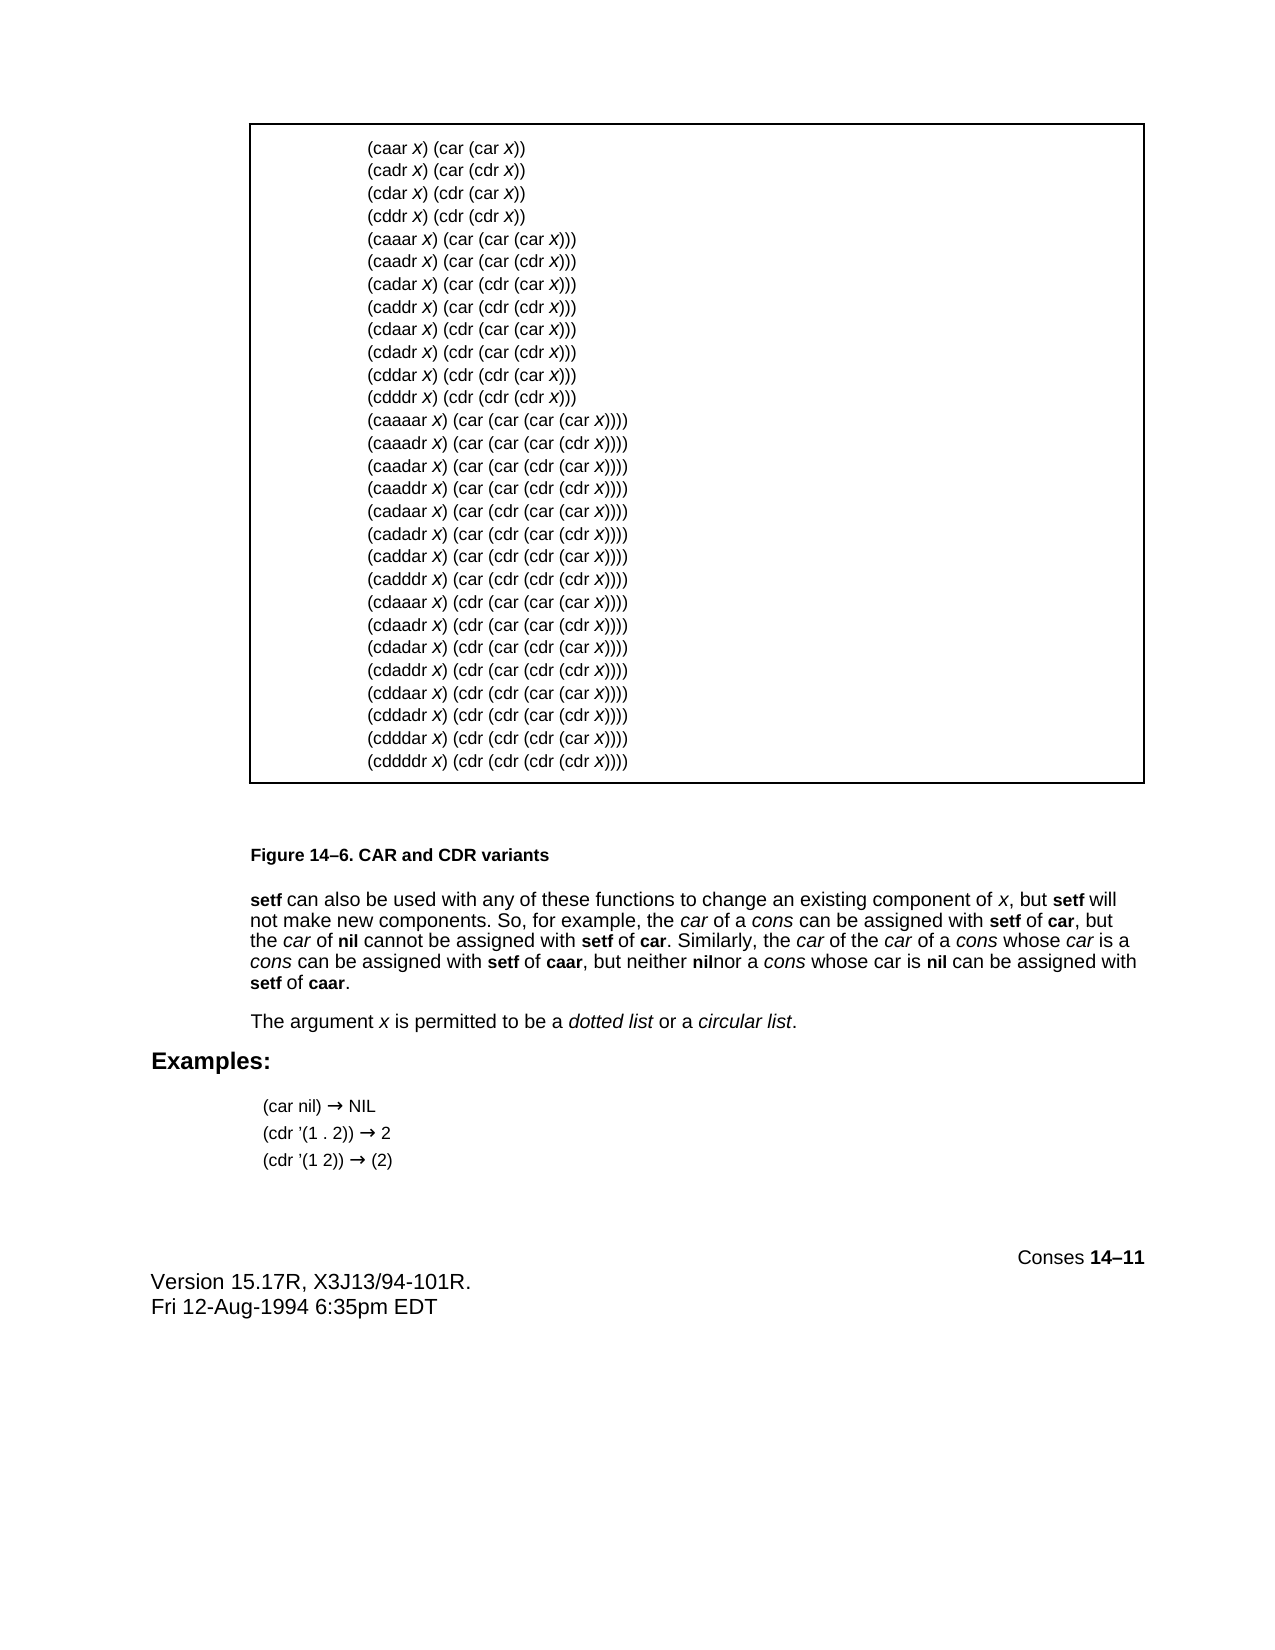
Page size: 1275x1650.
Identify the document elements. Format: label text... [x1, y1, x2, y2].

table_cell (caar x) (car (car x)) (cadr x) (car (cdr x)) (cdar x) (cdr (car x)) (cddr x) (cdr (cdr x)) (caaar x) (car (car (car x))) (caadr x) (car (car (cdr x))) (cadar x) (car (cdr (car x))) (caddr x) (car (cdr (cdr x))) (cdaar x) (cdr (car (car x))) (cdadr x) (cdr (car (cdr x))) (cddar x) (cdr (cdr (car x))) (cdddr x) (cdr (cdr (cdr x))) (caaaar x) (car (car (car (car x)))) (caaadr x) (car (car (car (cdr x)))) (caadar x) (car (car (cdr (car x)))) (caaddr x) (car (car (cdr (cdr x)))) (cadaar x) (car (cdr (car (car x)))) (cadadr x) (car (cdr (car (cdr x)))) (caddar x) (car (cdr (cdr (car x)))) (cadddr x) (car (cdr (cdr (cdr x)))) (cdaaar x) (cdr (car (car (car x)))) (cdaadr x) (cdr (car (car (cdr x)))) (cdadar x) (cdr (car (cdr (car x)))) (cdaddr x) (cdr (car (cdr (cdr x)))) (cddaar x) (cdr (cdr (car (car x)))) (cddadr x) (cdr (cdr (car (cdr x)))) (cdddar x) (cdr (cdr (cdr (car x)))) (cddddr x) (cdr (cdr (cdr (cdr x)))) [251, 125, 1143, 782]
text setf can also be used with any of these functions to change an existing component of x, but setf will not make new components. So, for example, the car of a cons can be assigned with setf of car, but the car of nil cannot be assigned with setf of car. Similarly, the car of the car of a cons whose car is a cons can be assigned with setf of caar, but neither nilnor a cons whose car is nil can be assigned with setf of caar. [250, 890, 1142, 993]
text Examples: [151, 1047, 1148, 1074]
text Conses 14–11 [150, 1246, 1145, 1269]
text (car nil) → NIL [263, 1092, 1148, 1118]
text The argument x is permitted to be a dotted list or a circular list. [250, 1010, 1148, 1033]
text (cdr ’(1 2)) → (2) [263, 1146, 1148, 1172]
text Fri 12-Aug-1994 6:35pm EDT [151, 1294, 1148, 1319]
text (cdr ’(1 . 2)) → 2 [263, 1118, 1148, 1146]
text Figure 14–6. CAR and CDR variants [250, 844, 1148, 865]
text Version 15.17R, X3J13/94-101R. [150, 1269, 1148, 1294]
